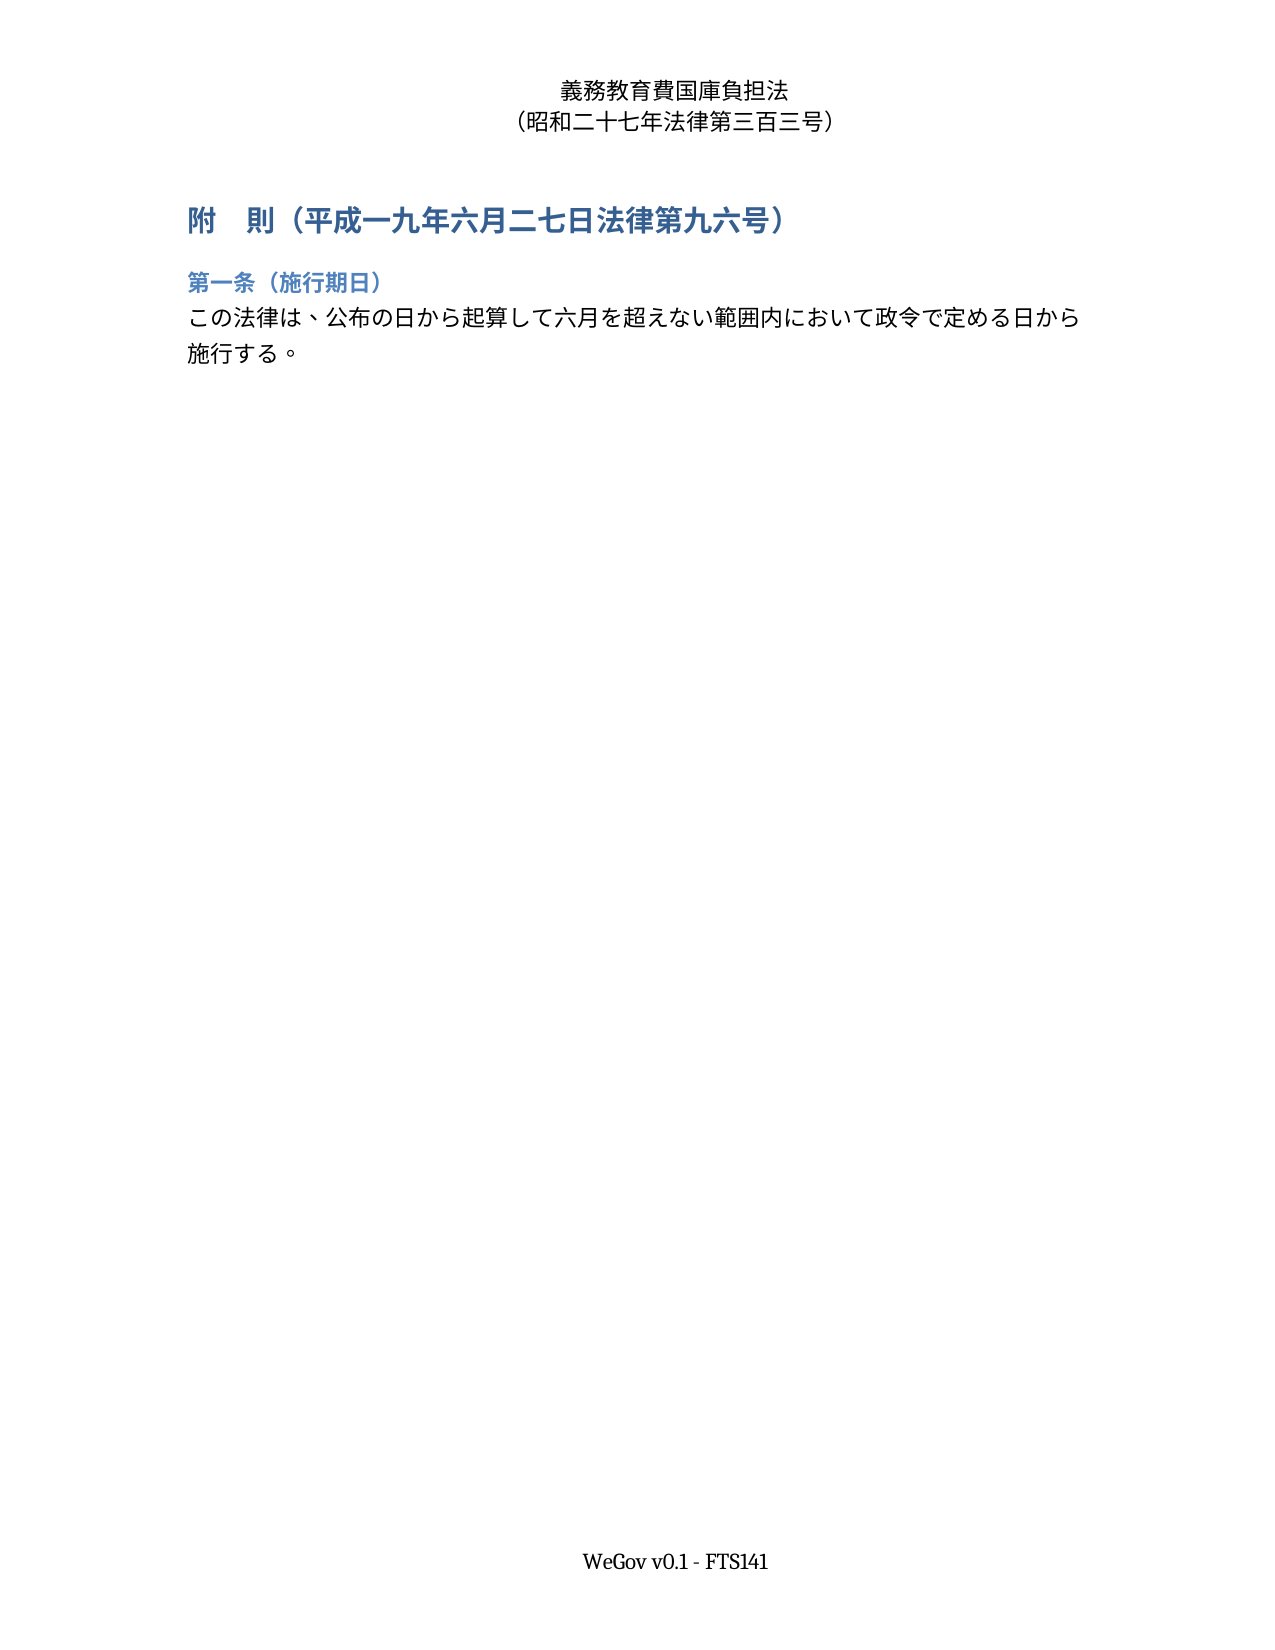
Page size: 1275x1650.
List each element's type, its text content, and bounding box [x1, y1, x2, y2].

text この法律は、公布の日から起算して六月を超えない範囲内において政令で定める日から施行する。 [187, 302, 1087, 369]
subtitle 附 則（平成一九年六月二七日法律第九六号） [187, 200, 1087, 240]
subtitle 第一条（施行期日） [187, 266, 1087, 298]
